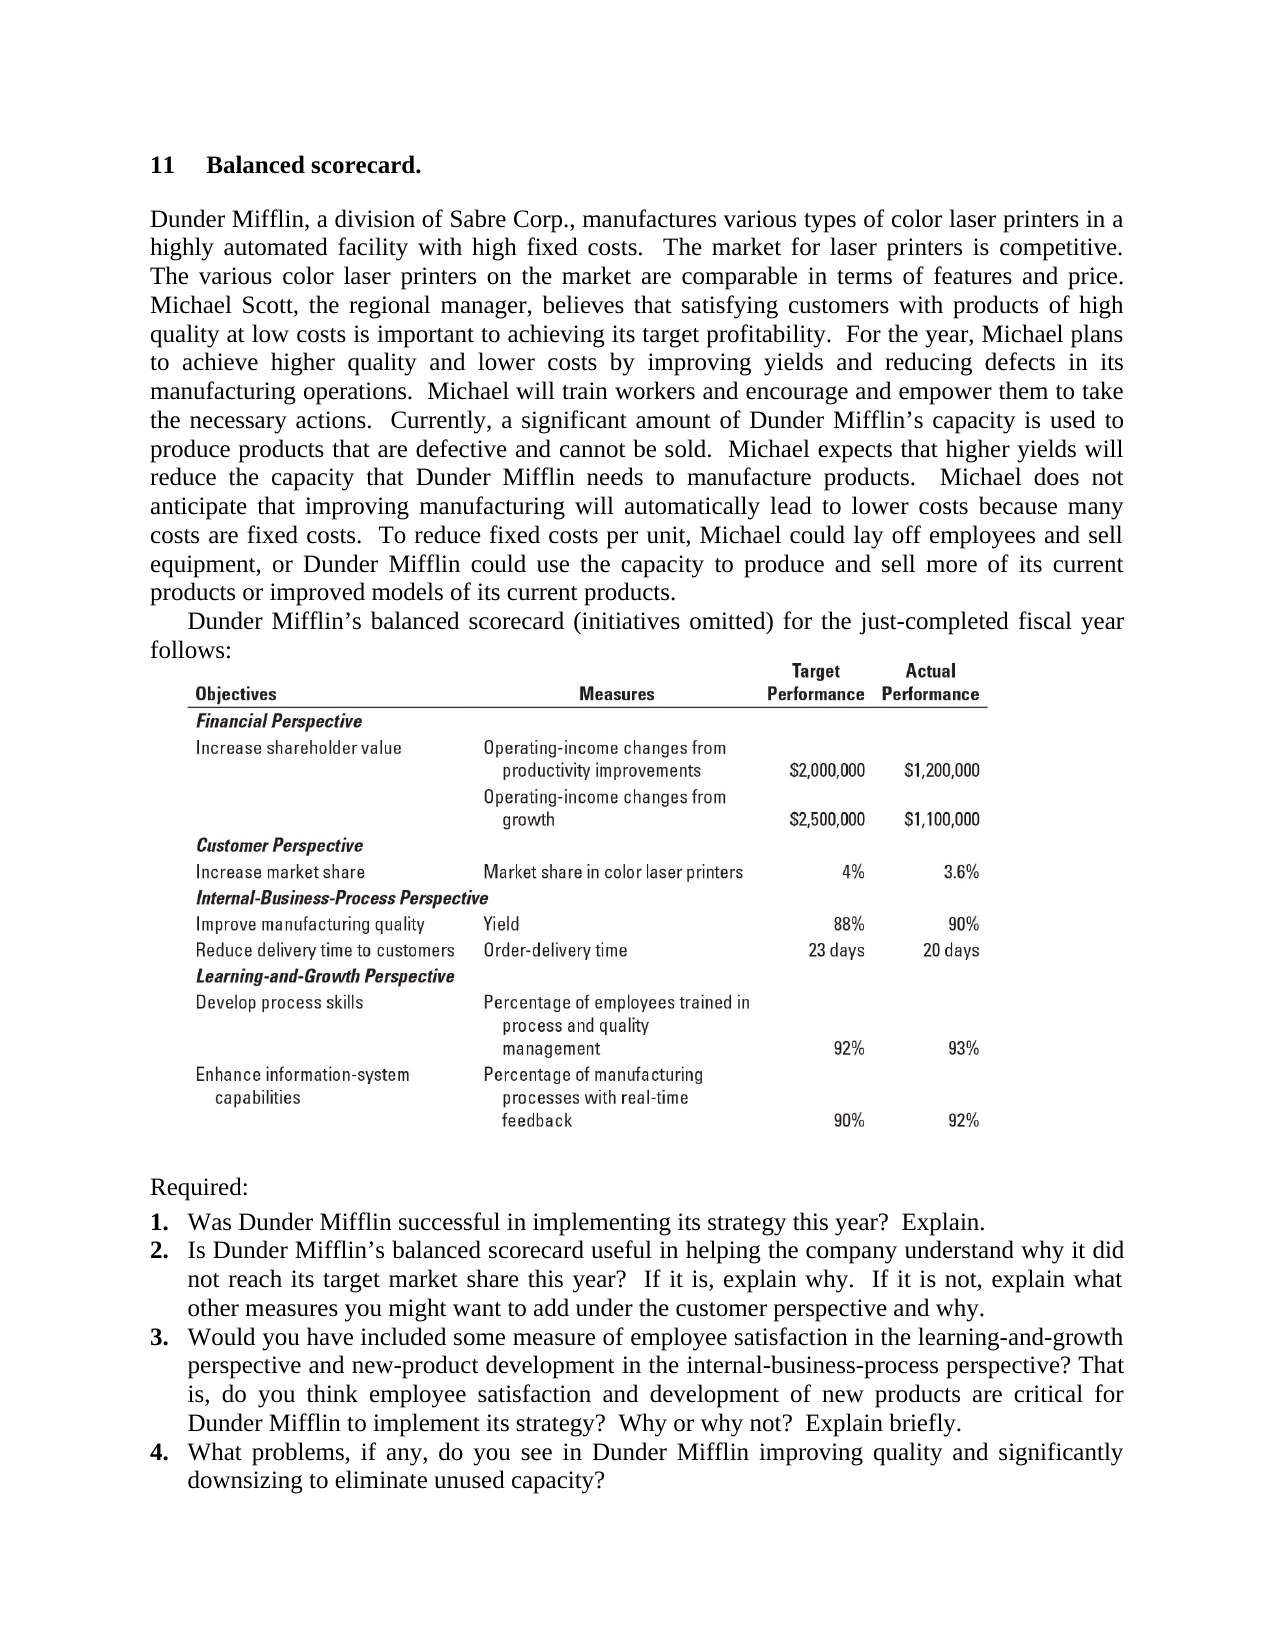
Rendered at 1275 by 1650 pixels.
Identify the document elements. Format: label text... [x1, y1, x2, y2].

list Required: [150, 1172, 1125, 1200]
list Dunder Mifflin’s balanced scorecard (initiatives omitted) for the just-completed fiscal year follows: [150, 606, 1125, 664]
list 11 Balanced scorecard. [150, 150, 1125, 179]
list 2. Is Dunder Mifflin’s balanced scorecard useful in helping the company understand why it did not reach its target market share this year? If it is, explain why. If it is not, explain what other measures you might want to add under the customer perspective and why. [150, 1235, 1125, 1322]
list 3. Would you have included some measure of employee satisfaction in the learning-and-growth perspective and new-product development in the internal-business-process perspective? That is, do you think employee satisfaction and development of new products are critical for Dunder Mifflin to implement its strategy? Why or why not? Explain briefly. [150, 1322, 1125, 1437]
list Dunder Mifflin, a division of Sabre Corp., manufactures various types of color laser printers in a highly automated facility with high fixed costs. The market for laser printers is competitive. The various color laser printers on the market are comparable in terms of features and price. Michael Scott, the regional manager, believes that satisfying customers with products of high quality at low costs is important to achieving its target profitability. For the year, Michael plans to achieve higher quality and lower costs by improving yields and reducing defects in its manufacturing operations. Michael will train workers and encourage and empower them to take the necessary actions. Currently, a significant amount of Dunder Mifflin’s capacity is used to produce products that are defective and cannot be sold. Michael expects that higher yields will reduce the capacity that Dunder Mifflin needs to manufacture products. Michael does not anticipate that improving manufacturing will automatically lead to lower costs because many costs are fixed costs. To reduce fixed costs per unit, Michael could lay off employees and sell equipment, or Dunder Mifflin could use the capacity to produce and sell more of its current products or improved models of its current products. [150, 204, 1125, 606]
picture [187, 663, 988, 1127]
list 4. What problems, if any, do you see in Dunder Mifflin improving quality and significantly downsizing to eliminate unused capacity? [150, 1437, 1125, 1494]
list 1. Was Dunder Mifflin successful in implementing its strategy this year? Explain. [150, 1207, 1125, 1235]
